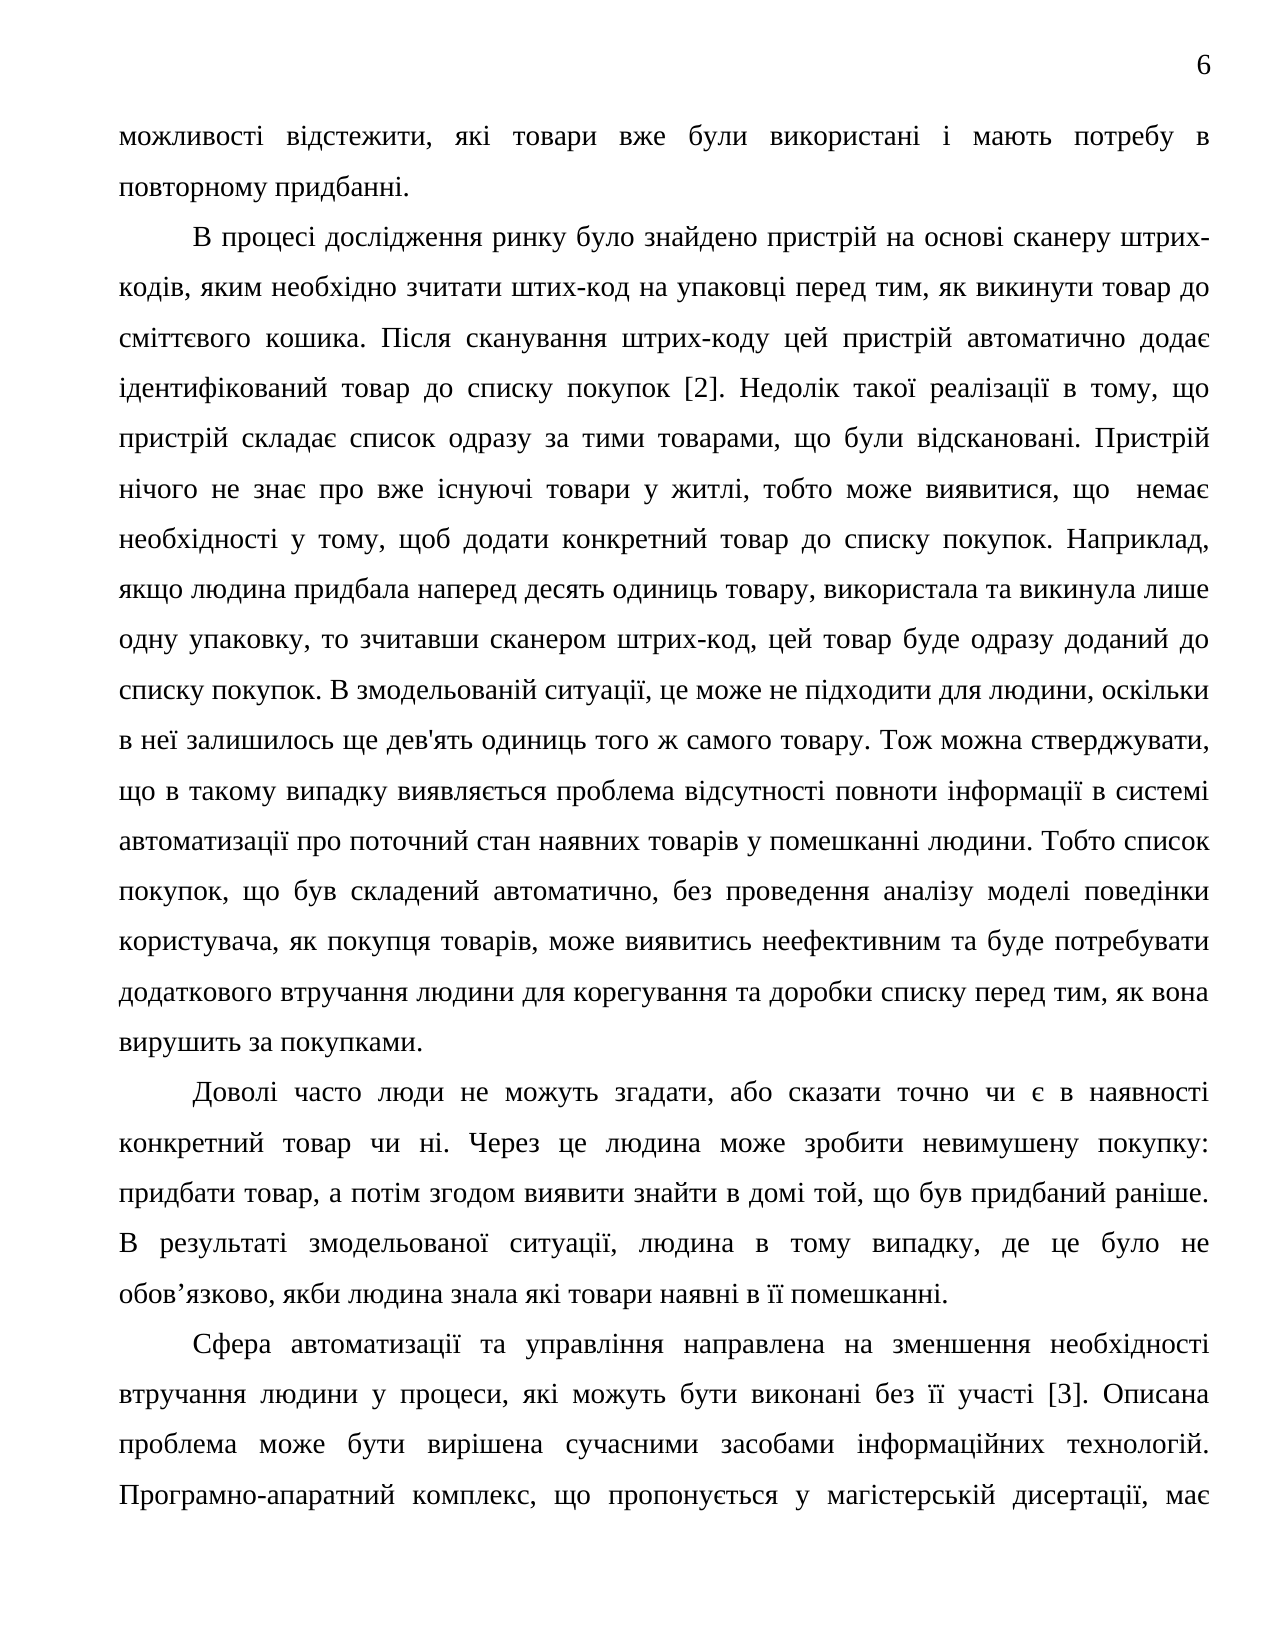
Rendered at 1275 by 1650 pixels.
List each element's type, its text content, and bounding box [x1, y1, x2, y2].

text Доволі часто люди не можуть згадати, або сказати точно чи є в наявності конкретний товар чи ні. Через це людина може зробити невимушену покупку: придбати товар, а потім згодом виявити знайти в домі той, що був придбаний раніше. В результаті змодельованої ситуації, людина в тому випадку, де це було не обов’язково, якби людина знала які товари наявні в її помешканні. [118, 1074, 1211, 1309]
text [118, 1326, 1211, 1511]
text В процесі дослідження ринку було знайдено пристрій на основі сканеру штрих-кодів, яким необхідно зчитати штих-код на упаковці перед тим, як викинути товар до сміттєвого кошика. Після сканування штрих-коду цей пристрій автоматично додає ідентифікований товар до списку покупок [2]. Недолік такої реалізації в тому, що пристрій складає список одразу за тими товарами, що були відскановані. Пристрій нічого не знає про вже існуючі товари у житлі, тобто може виявитися, що немає необхідності у тому, щоб додати конкретний товар до списку покупок. Наприклад, якщо людина придбала наперед десять одиниць товару, використала та викинула лише одну упаковку, то зчитавши сканером штрих-код, цей товар буде одразу доданий до списку покупок. В змодельованій ситуації, це може не підходити для людини, оскільки в неї залишилось ще дев'ять одиниць того ж самого товару. Тож можна стверджувати, що в такому випадку виявляється проблема відсутності повноти інформації в системі автоматизації про поточний стан наявних товарів у помешканні людини. Тобто список покупок, що був складений автоматично, без проведення аналізу моделі поведінки користувача, як покупця товарів, може виявитись неефективним та буде потребувати додаткового втручання людини для корегування та доробки списку перед тим, як вона вирушить за покупками. [118, 219, 1211, 1058]
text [118, 118, 1211, 202]
